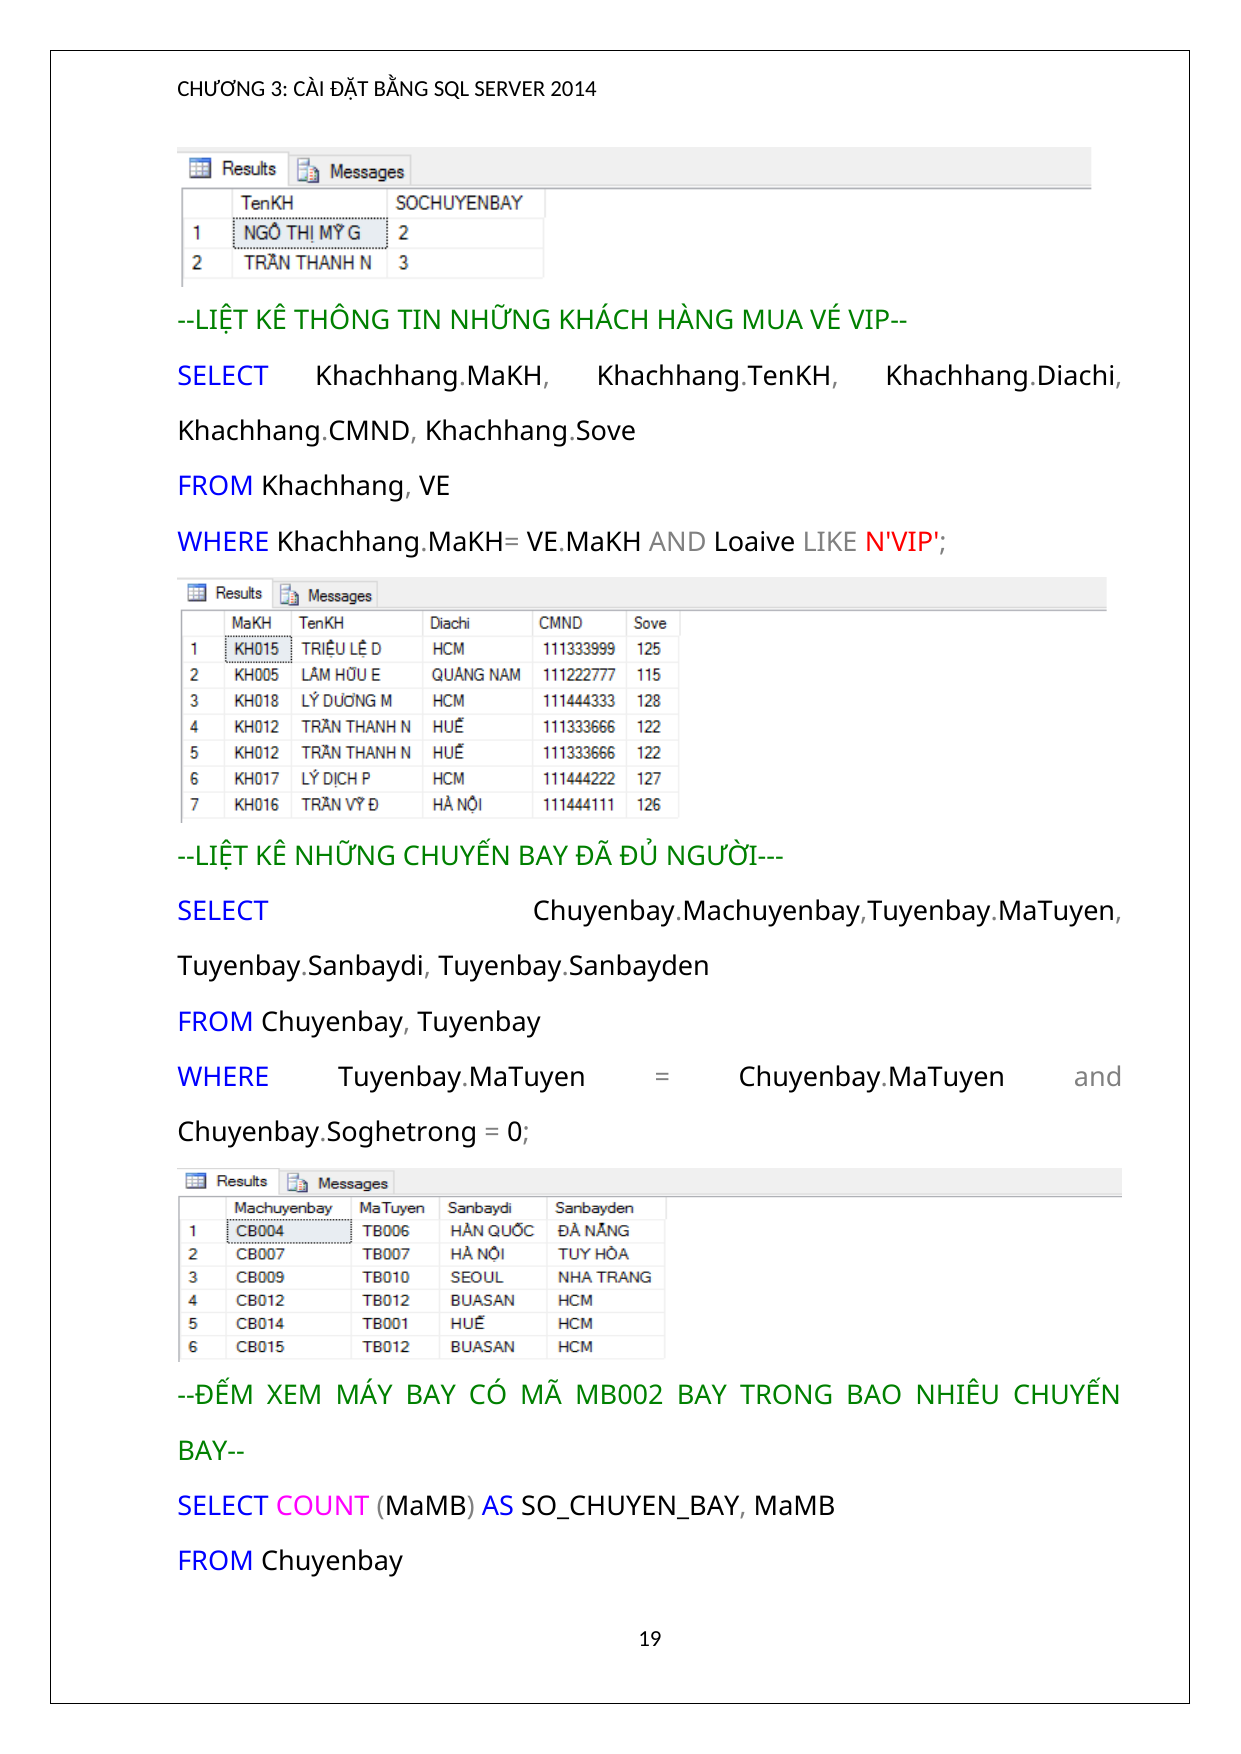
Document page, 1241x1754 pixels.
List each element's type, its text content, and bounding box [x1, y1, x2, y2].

text --LIỆT KÊ NHỮNG CHUYẾN BAY ĐÃ ĐỦ NGƯỜI--- [177, 836, 1122, 873]
picture [177, 1168, 1122, 1362]
text WHERE Tuyenbay.MaTuyen = Chuyenbay.MaTuyen and Chuyenbay.Soghetrong = 0; [177, 1057, 1122, 1150]
text FROM Chuyenbay [177, 1542, 1122, 1579]
text SELECT Khachhang.MaKH, Khachhang.TenKH, Khachhang.Diachi, Khachhang.CMND, Khachhang.Sove [177, 356, 1122, 448]
text FROM Chuyenbay, Tuyenbay [177, 1002, 1122, 1039]
picture [177, 147, 1092, 287]
picture [177, 577, 1107, 823]
text WHERE Khachhang.MaKH= VE.MaKH AND Loaive LIKE N'VIP'; [177, 522, 1122, 559]
text SELECT Chuyenbay.Machuyenbay,Tuyenbay.MaTuyen, Tuyenbay.Sanbaydi, Tuyenbay.Sanbayden [177, 892, 1122, 984]
text FROM Khachhang, VE [177, 467, 1122, 503]
text --ĐẾM XEM MÁY BAY CÓ MÃ MB002 BAY TRONG BAO NHIÊU CHUYẾN BAY-- [177, 1376, 1122, 1468]
text --LIỆT KÊ THÔNG TIN NHỮNG KHÁCH HÀNG MUA VÉ VIP-- [177, 301, 1122, 338]
text SELECT COUNT (MaMB) AS SO_CHUYEN_BAY, MaMB [177, 1486, 1122, 1523]
